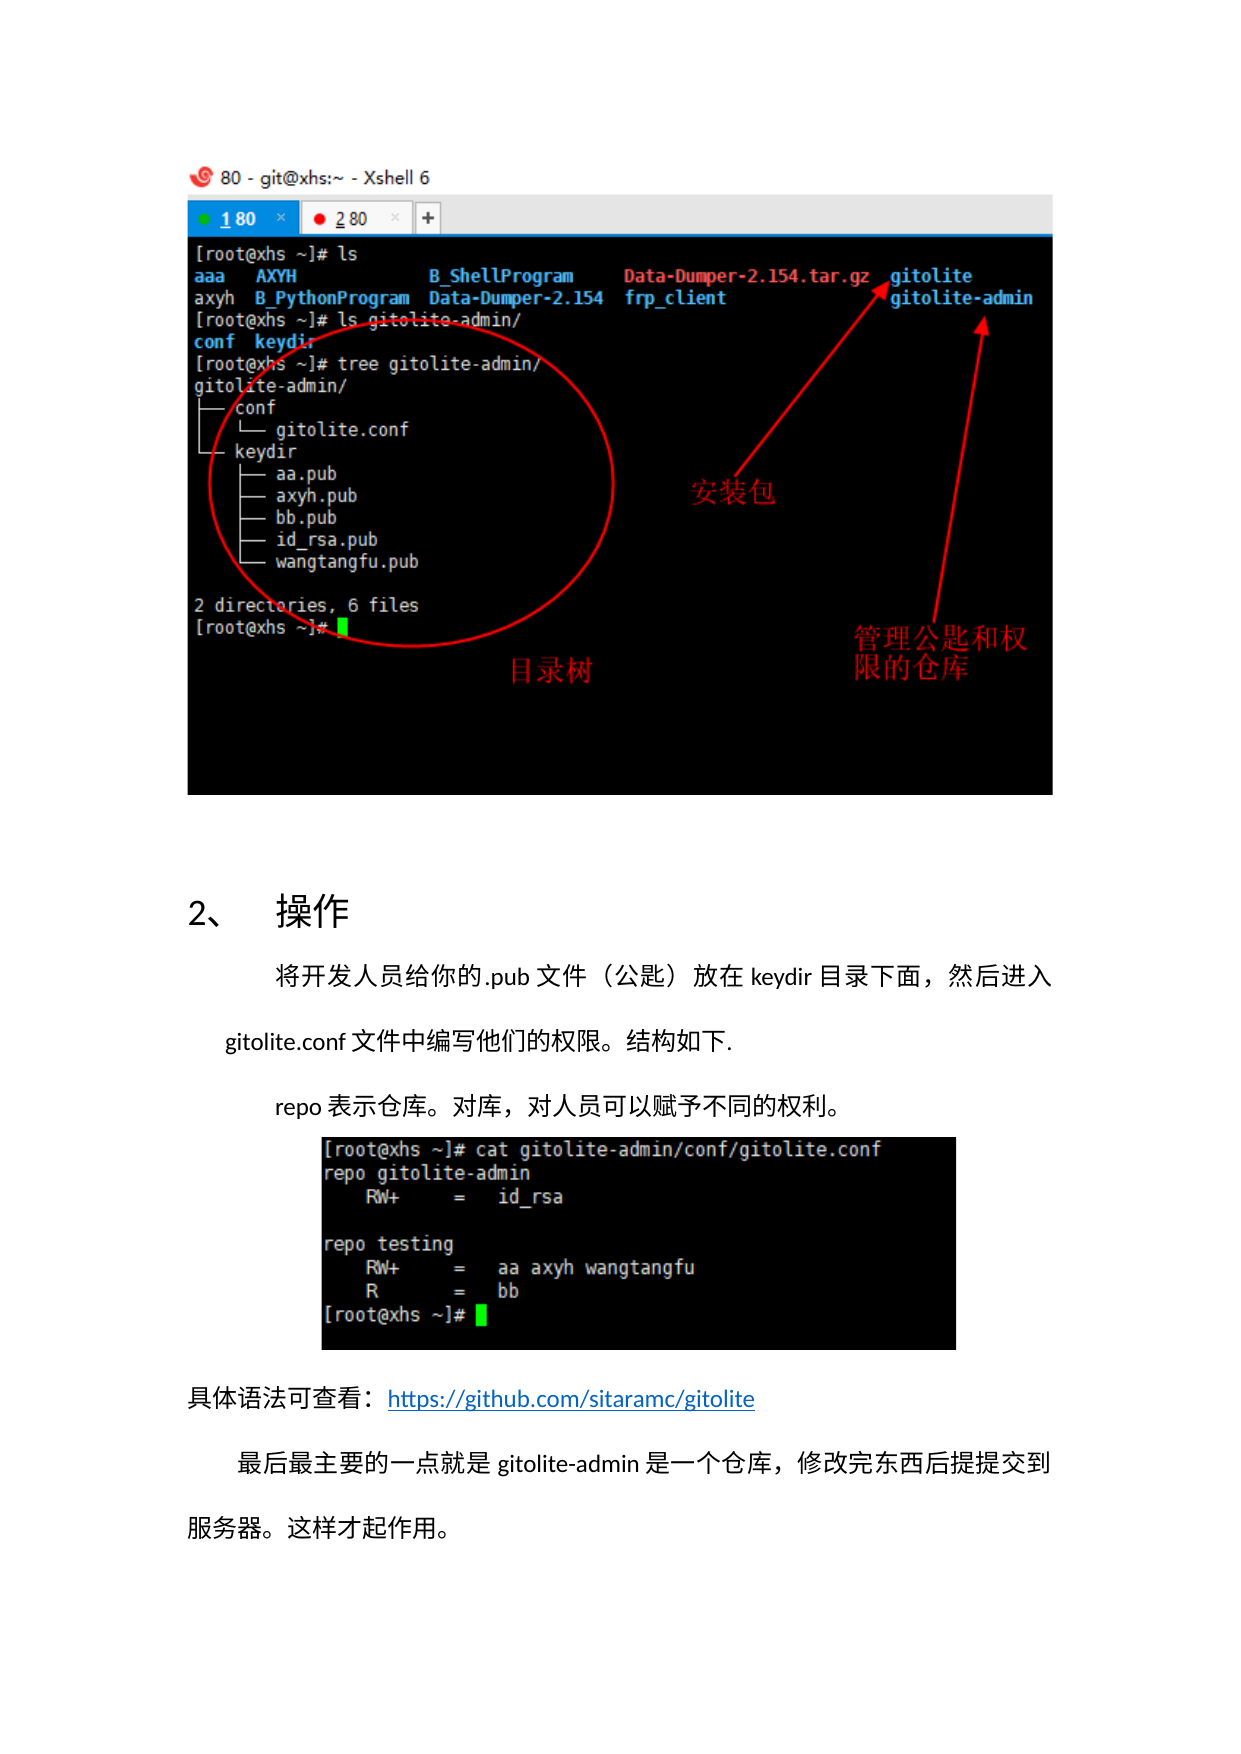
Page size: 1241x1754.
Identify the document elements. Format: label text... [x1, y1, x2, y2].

list repo 表示仓库。对库，对人员可以赋予不同的权利。 [225, 1072, 1053, 1137]
picture [321, 1137, 957, 1350]
list 操作 [187, 877, 1053, 942]
list 将开发人员给你的.pub文件（公匙）放在keydir目录下面，然后进入gitolite.conf文件中编写他们的权限。结构如下. [225, 942, 1053, 1072]
text 最后最主要的一点就是gitolite-admin是一个仓库，修改完东西后提提交到服务器。这样才起作用。 [187, 1429, 1053, 1559]
picture [187, 162, 1053, 795]
text 具体语法可查看：https://github.com/sitaramc/gitolite [187, 1364, 1053, 1429]
